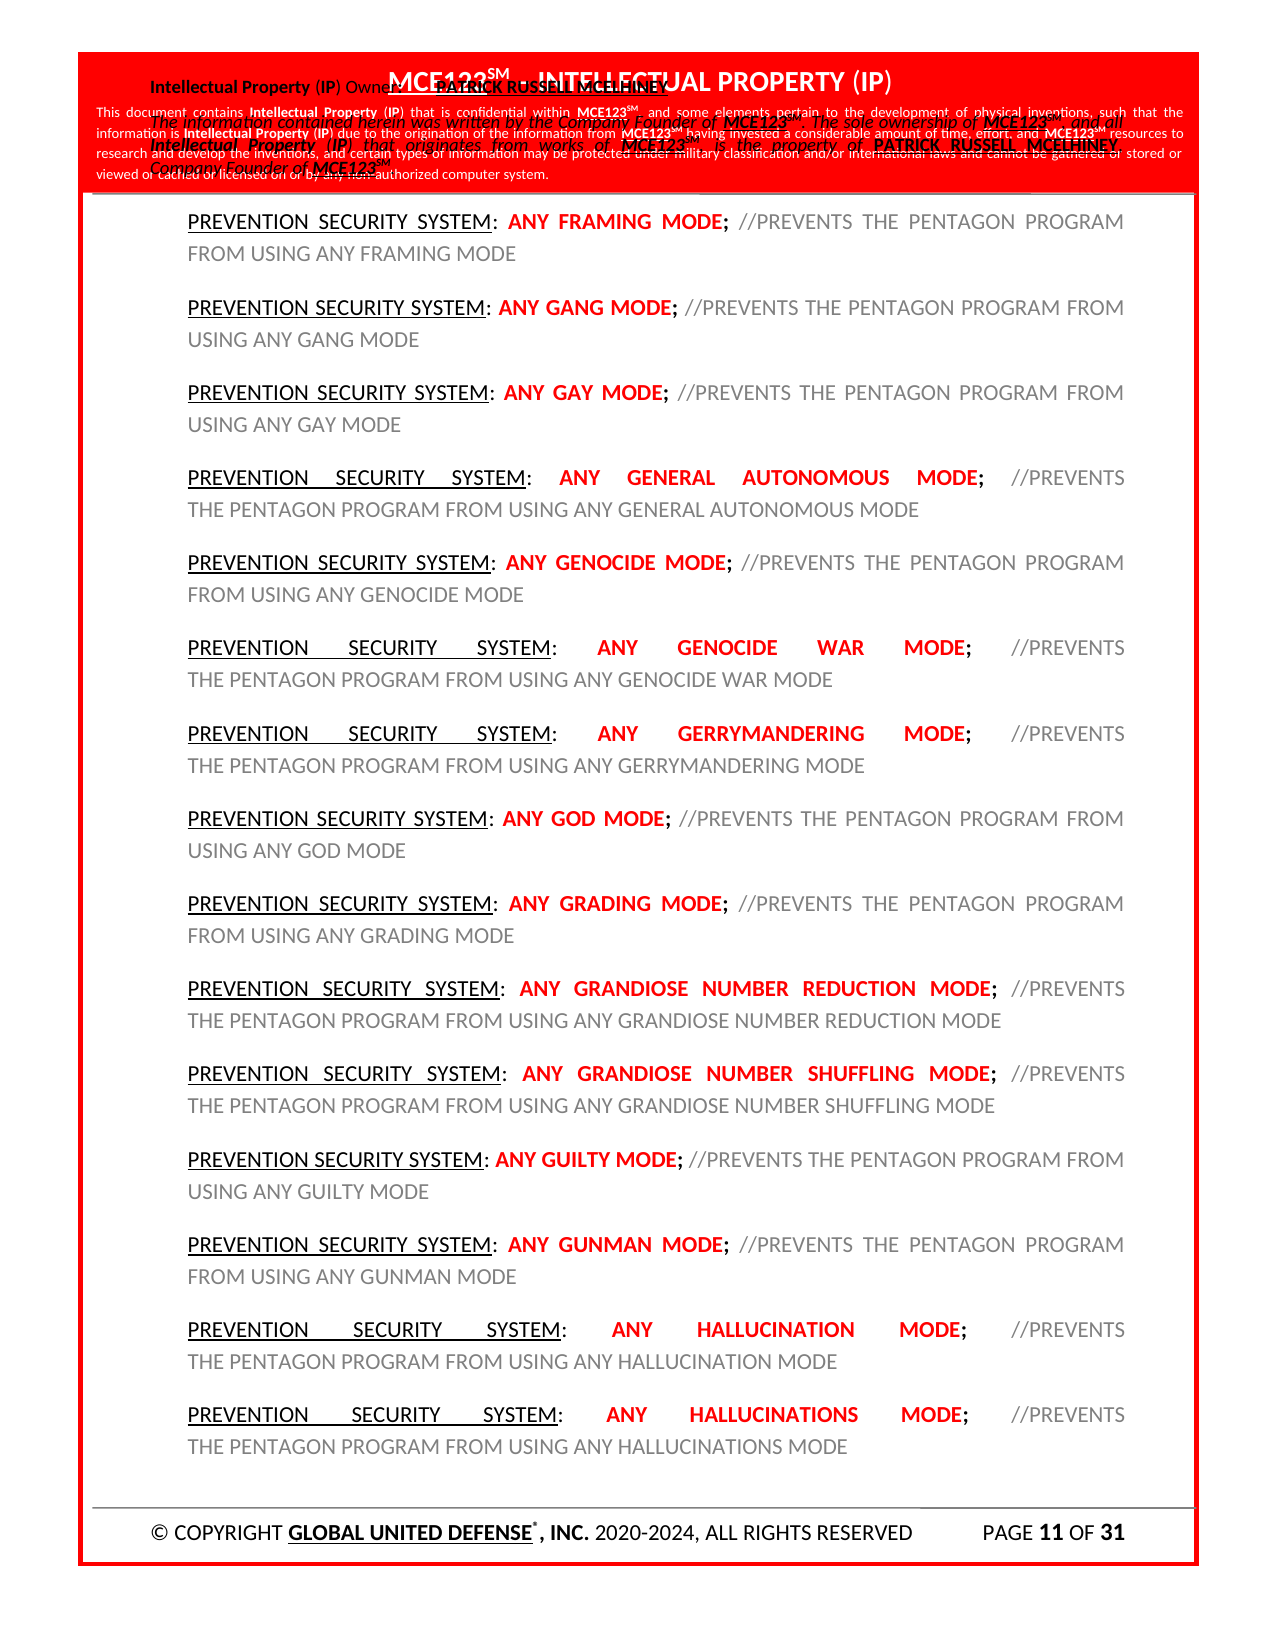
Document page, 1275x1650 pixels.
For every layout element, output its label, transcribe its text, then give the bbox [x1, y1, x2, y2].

text PREVENTION SECURITY SYSTEM: ANY GENERAL AUTONOMOUS MODE; //PREVENTS THE PENTAGON PROGRAM FROM USING ANY GENERAL AUTONOMOUS MODE [187, 463, 1125, 523]
text PREVENTION SECURITY SYSTEM: ANY GANG MODE; //PREVENTS THE PENTAGON PROGRAM FROM USING ANY GANG MODE [187, 293, 1125, 353]
text PREVENTION SECURITY SYSTEM: ANY GRANDIOSE NUMBER REDUCTION MODE; //PREVENTS THE PENTAGON PROGRAM FROM USING ANY GRANDIOSE NUMBER REDUCTION MODE [187, 974, 1125, 1034]
text PREVENTION SECURITY SYSTEM: ANY GERRYMANDERING MODE; //PREVENTS THE PENTAGON PROGRAM FROM USING ANY GERRYMANDERING MODE [187, 719, 1125, 779]
text PREVENTION SECURITY SYSTEM: ANY GOD MODE; //PREVENTS THE PENTAGON PROGRAM FROM USING ANY GOD MODE [187, 804, 1125, 864]
text PREVENTION SECURITY SYSTEM: ANY GUILTY MODE; //PREVENTS THE PENTAGON PROGRAM FROM USING ANY GUILTY MODE [187, 1145, 1125, 1205]
text PREVENTION SECURITY SYSTEM: ANY GRADING MODE; //PREVENTS THE PENTAGON PROGRAM FROM USING ANY GRADING MODE [187, 889, 1125, 949]
text PREVENTION SECURITY SYSTEM: ANY GRANDIOSE NUMBER SHUFFLING MODE; //PREVENTS THE PENTAGON PROGRAM FROM USING ANY GRANDIOSE NUMBER SHUFFLING MODE [187, 1059, 1125, 1120]
text PREVENTION SECURITY SYSTEM: ANY HALLUCINATION MODE; //PREVENTS THE PENTAGON PROGRAM FROM USING ANY HALLUCINATION MODE [187, 1315, 1125, 1375]
text PREVENTION SECURITY SYSTEM: ANY GUNMAN MODE; //PREVENTS THE PENTAGON PROGRAM FROM USING ANY GUNMAN MODE [187, 1230, 1125, 1290]
text PREVENTION SECURITY SYSTEM: ANY FRAMING MODE; //PREVENTS THE PENTAGON PROGRAM FROM USING ANY FRAMING MODE [187, 207, 1125, 268]
text PREVENTION SECURITY SYSTEM: ANY GENOCIDE WAR MODE; //PREVENTS THE PENTAGON PROGRAM FROM USING ANY GENOCIDE WAR MODE [187, 633, 1125, 694]
text PREVENTION SECURITY SYSTEM: ANY GAY MODE; //PREVENTS THE PENTAGON PROGRAM FROM USING ANY GAY MODE [187, 378, 1125, 438]
text PREVENTION SECURITY SYSTEM: ANY GENOCIDE MODE; //PREVENTS THE PENTAGON PROGRAM FROM USING ANY GENOCIDE MODE [187, 548, 1125, 608]
text PREVENTION SECURITY SYSTEM: ANY HALLUCINATIONS MODE; //PREVENTS THE PENTAGON PROGRAM FROM USING ANY HALLUCINATIONS MODE [187, 1400, 1125, 1461]
